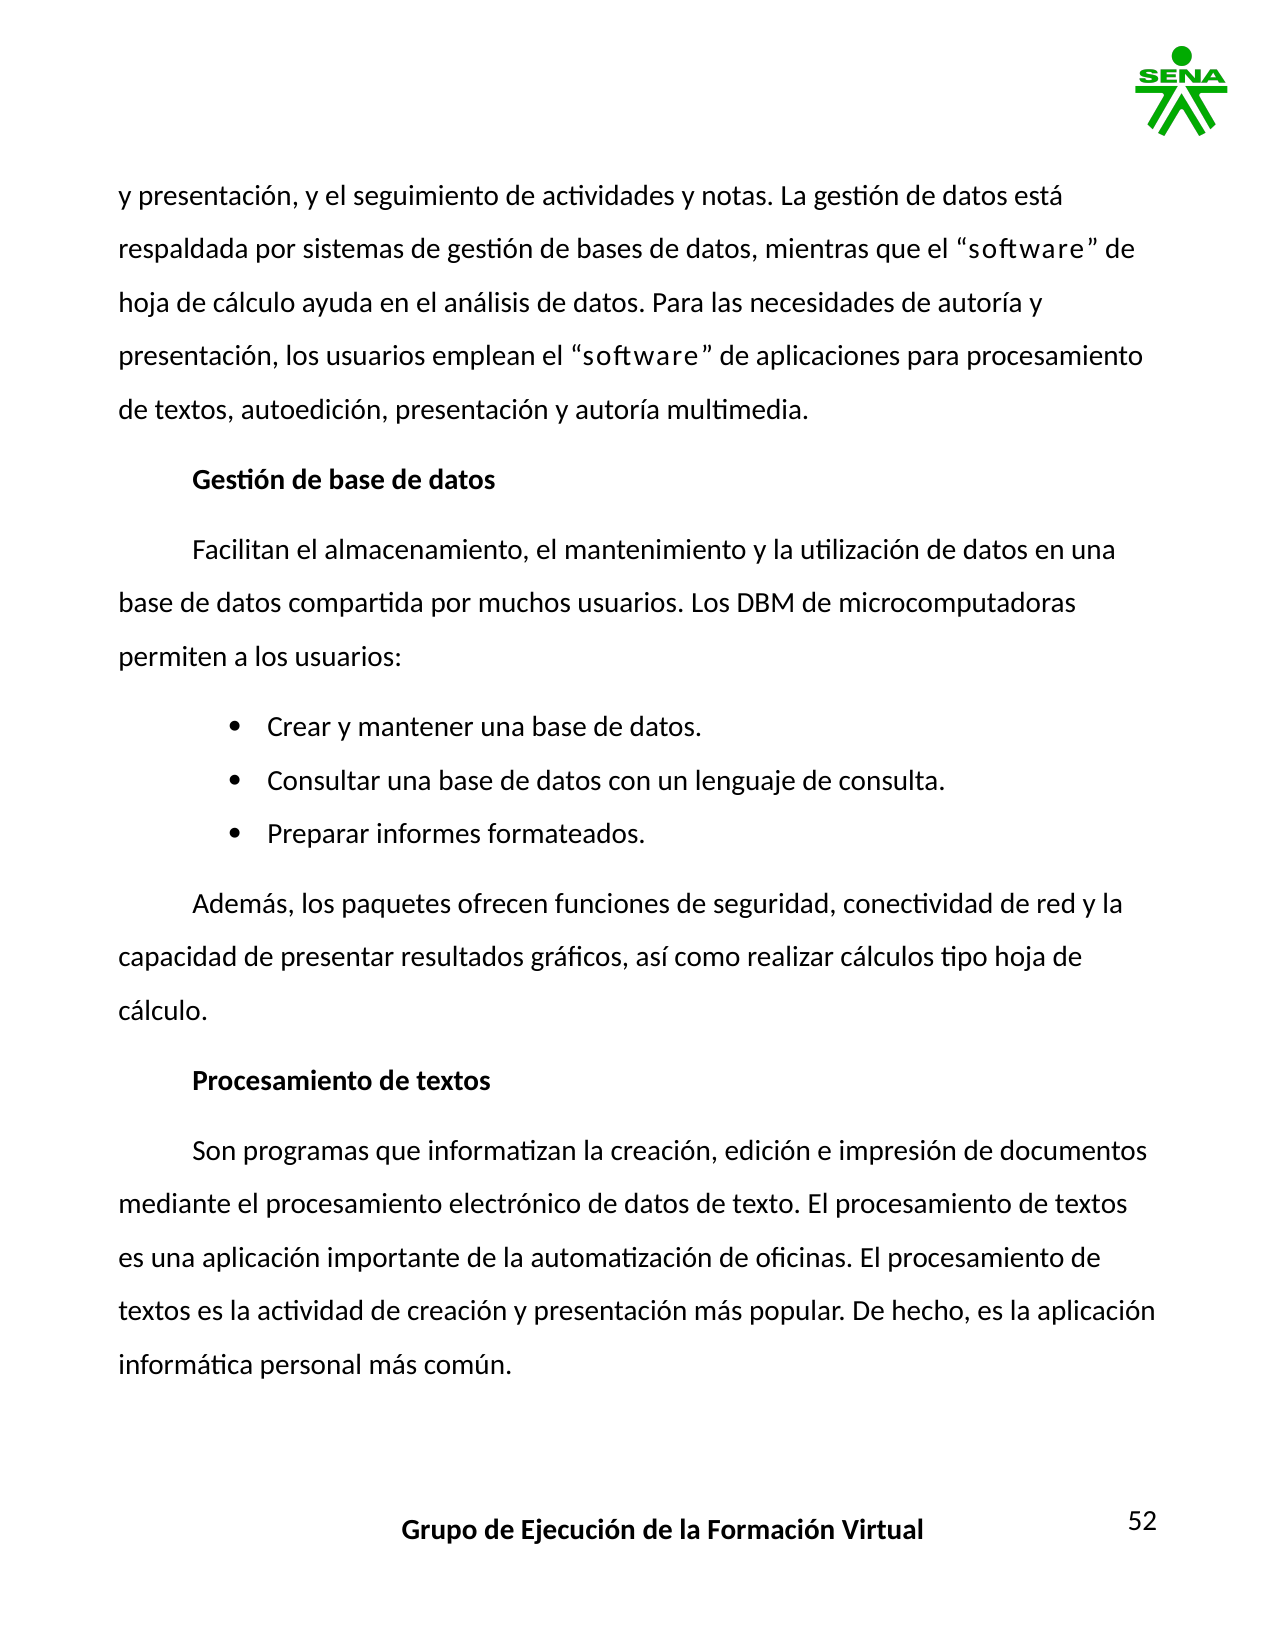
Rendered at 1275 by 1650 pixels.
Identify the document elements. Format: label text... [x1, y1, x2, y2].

text Gestión de base de datos [118, 461, 1157, 497]
text Facilitan el almacenamiento, el mantenimiento y la utilización de datos en una base de datos compartida por muchos usuarios. Los DBM de microcomputadoras permiten a los usuarios: [118, 531, 1157, 674]
list Preparar informes formateados. [229, 815, 1157, 851]
list Consultar una base de datos con un lenguaje de consulta. [229, 762, 1157, 797]
picture [1135, 46, 1228, 136]
text Son programas que informatizan la creación, edición e impresión de documentos mediante el procesamiento electrónico de datos de texto. El procesamiento de textos es una aplicación importante de la automatización de oficinas. El procesamiento de textos es la actividad de creación y presentación más popular. De hecho, es la aplicación informática personal más común. [118, 1132, 1157, 1382]
text Además, los paquetes ofrecen funciones de seguridad, conectividad de red y la capacidad de presentar resultados gráficos, así como realizar cálculos tipo hoja de cálculo. [118, 885, 1157, 1028]
list Crear y mantener una base de datos. [229, 708, 1157, 744]
text Procesamiento de textos [118, 1062, 1157, 1098]
